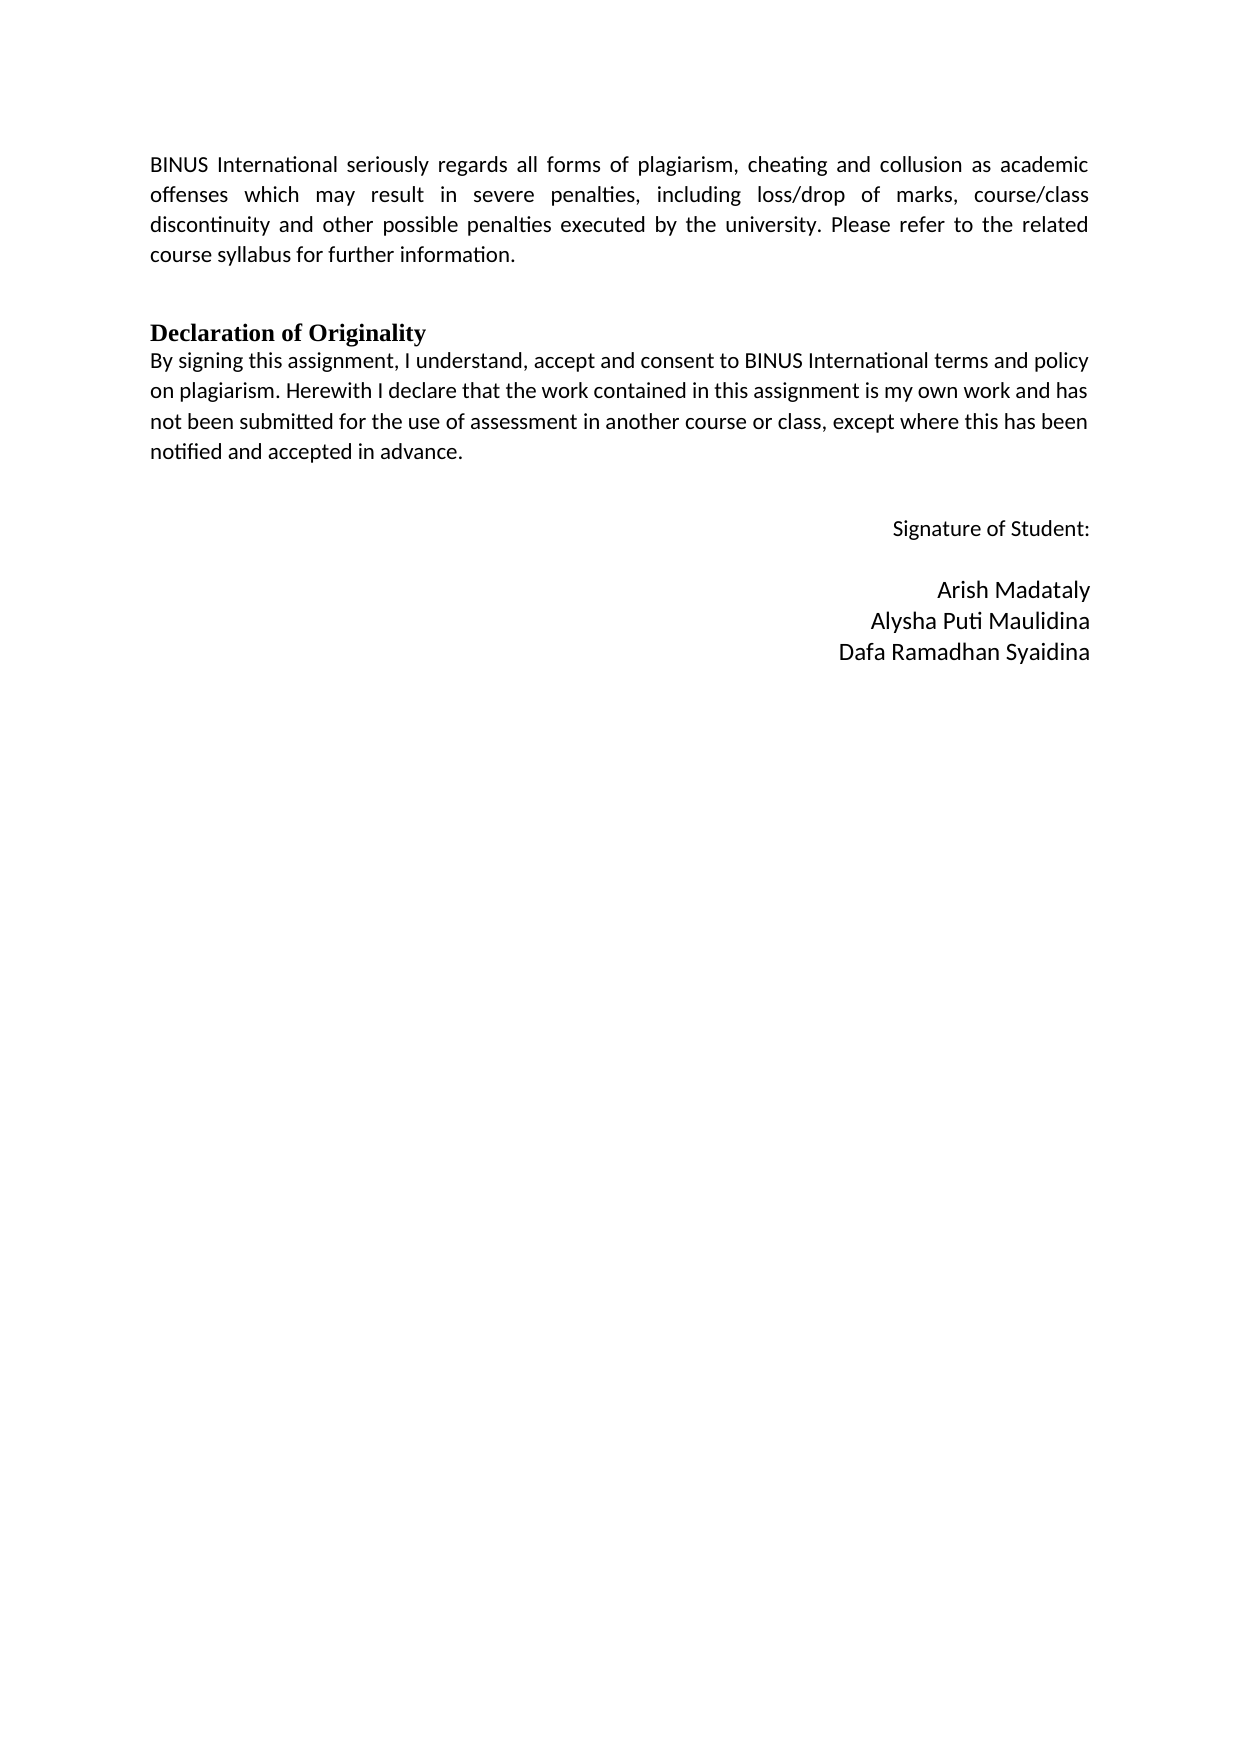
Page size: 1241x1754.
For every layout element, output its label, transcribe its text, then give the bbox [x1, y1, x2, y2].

text Dafa Ramadhan Syaidina [150, 636, 1090, 666]
text Arish Madataly [150, 574, 1090, 605]
text Declaration of Originality [150, 318, 1090, 346]
text BINUS International seriously regards all forms of plagiarism, cheating and collusion as academic offenses which may result in severe penalties, including loss/drop of marks, course/class discontinuity and other possible penalties executed by the university. Please refer to the related course syllabus for further information. [150, 150, 1090, 269]
text By signing this assignment, I understand, accept and consent to BINUS International terms and policy on plagiarism. Herewith I declare that the work contained in this assignment is my own work and has not been submitted for the use of assessment in another course or class, except where this has been notified and accepted in advance. [150, 346, 1090, 465]
text Alysha Puti Maulidina [150, 605, 1090, 636]
text Signature of Student: [150, 514, 1090, 542]
